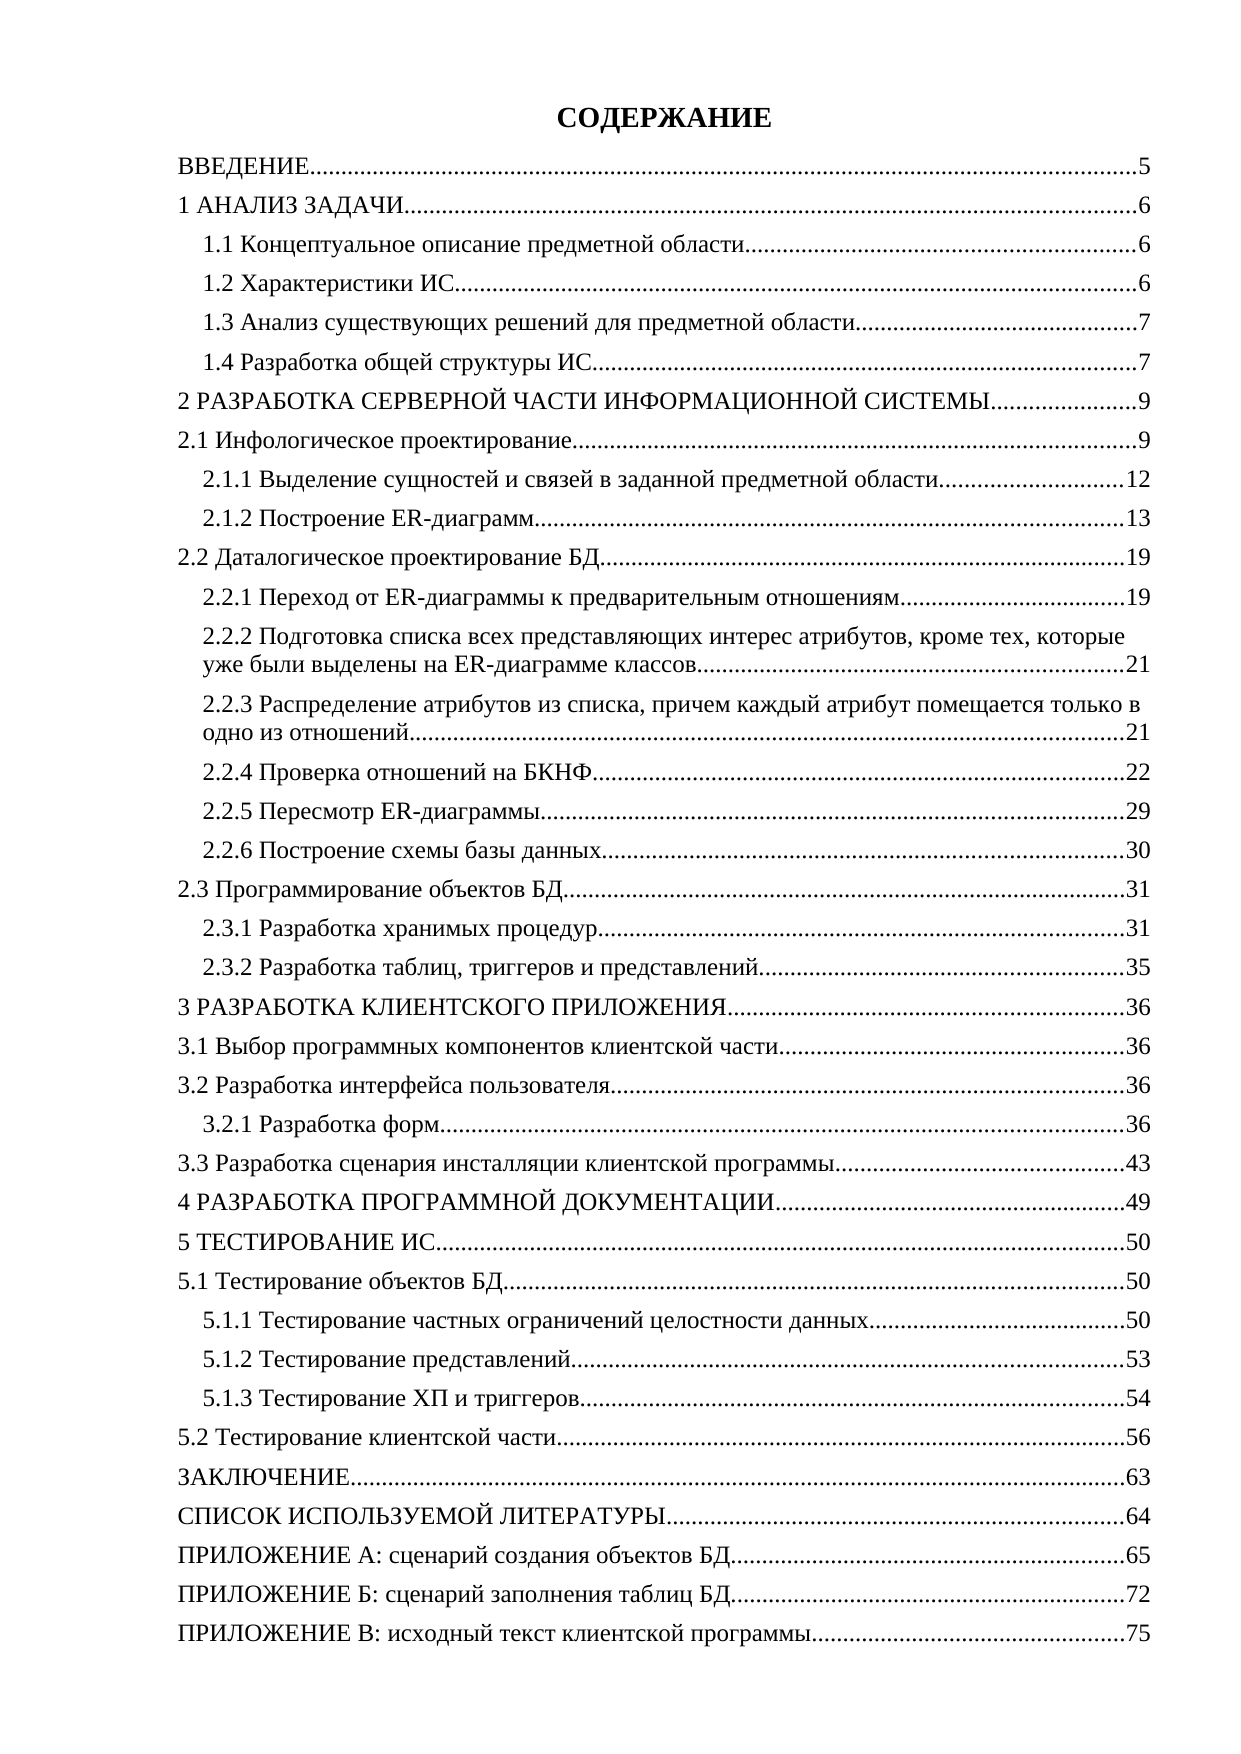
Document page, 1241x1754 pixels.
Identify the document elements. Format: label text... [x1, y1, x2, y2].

text СОДЕРЖАНИЕ [177, 100, 1152, 134]
